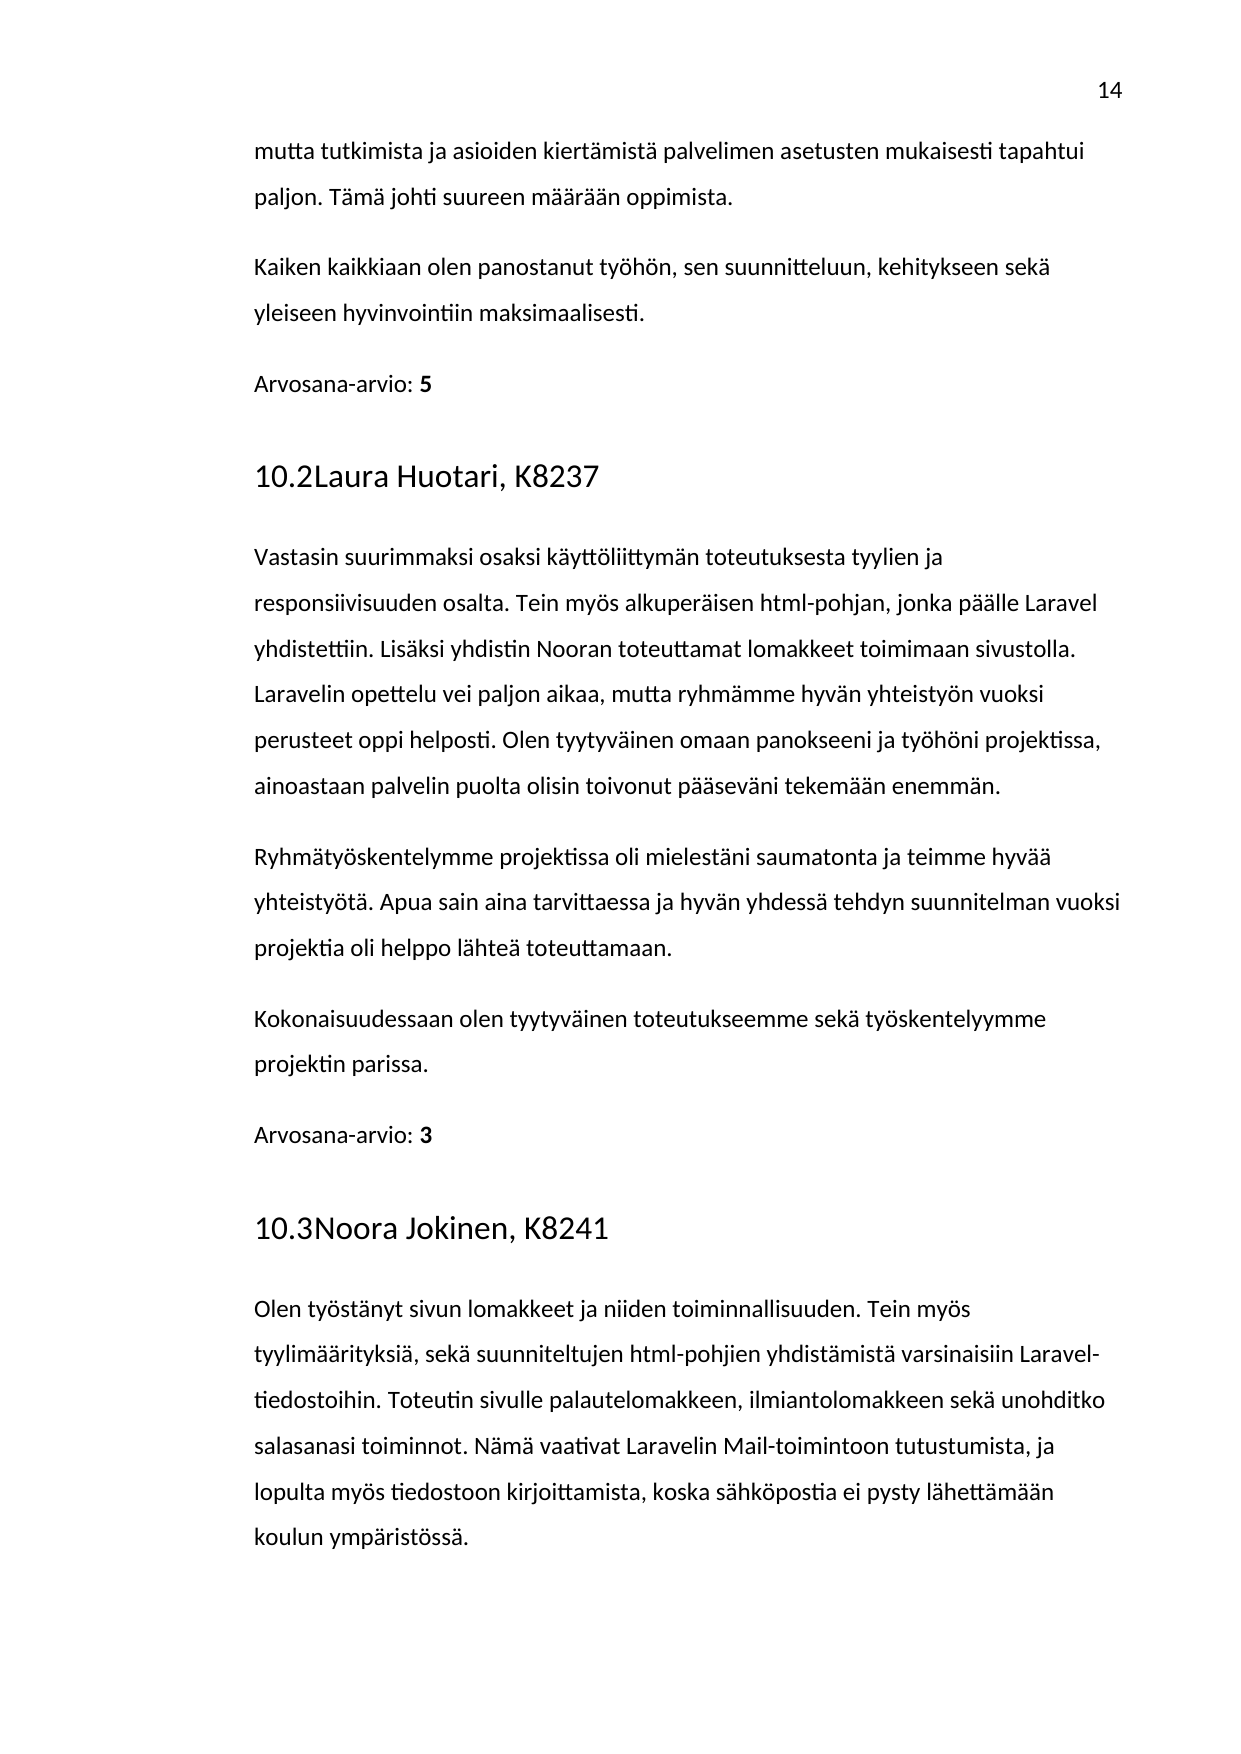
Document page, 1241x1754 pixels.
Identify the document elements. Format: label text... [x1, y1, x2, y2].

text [254, 135, 1122, 211]
text Vastasin suurimmaksi osaksi käyttöliittymän toteutuksesta tyylien ja responsiivisuuden osalta. Tein myös alkuperäisen html-pohjan, jonka päälle Laravel yhdistettiin. Lisäksi yhdistin Nooran toteuttamat lomakkeet toimimaan sivustolla. Laravelin opettelu vei paljon aikaa, mutta ryhmämme hyvän yhteistyön vuoksi perusteet oppi helposti. Olen tyytyväinen omaan panokseeni ja työhöni projektissa, ainoastaan palvelin puolta olisin toivonut pääseväni tekemään enemmän. [254, 541, 1122, 800]
text Arvosana-arvio: 5 [254, 368, 1122, 398]
text Olen työstänyt sivun lomakkeet ja niiden toiminnallisuuden. Tein myös tyylimäärityksiä, sekä suunniteltujen html-pohjien yhdistämistä varsinaisiin Laravel-tiedostoihin. Toteutin sivulle palautelomakkeen, ilmiantolomakkeen sekä unohditko salasanasi toiminnot. Nämä vaativat Laravelin Mail-toimintoon tutustumista, ja lopulta myös tiedostoon kirjoittamista, koska sähköpostia ei pysty lähettämään koulun ympäristössä. [254, 1293, 1122, 1552]
text Kaiken kaikkiaan olen panostanut työhön, sen suunnitteluun, kehitykseen sekä yleiseen hyvinvointiin maksimaalisesti. [254, 251, 1122, 328]
text Arvosana-arvio: 3 [254, 1119, 1122, 1150]
text Ryhmätyöskentelymme projektissa oli mielestäni saumatonta ja teimme hyvää yhteistyötä. Apua sain aina tarvittaessa ja hyvän yhdessä tehdyn suunnitelman vuoksi projektia oli helppo lähteä toteuttamaan. [254, 841, 1122, 963]
text Kokonaisuudessaan olen tyytyväinen toteutukseemme sekä työskentelyymme projektin parissa. [254, 1003, 1122, 1079]
subtitle Noora Jokinen, K8241 [254, 1207, 1122, 1247]
subtitle Laura Huotari, K8237 [254, 455, 1122, 496]
